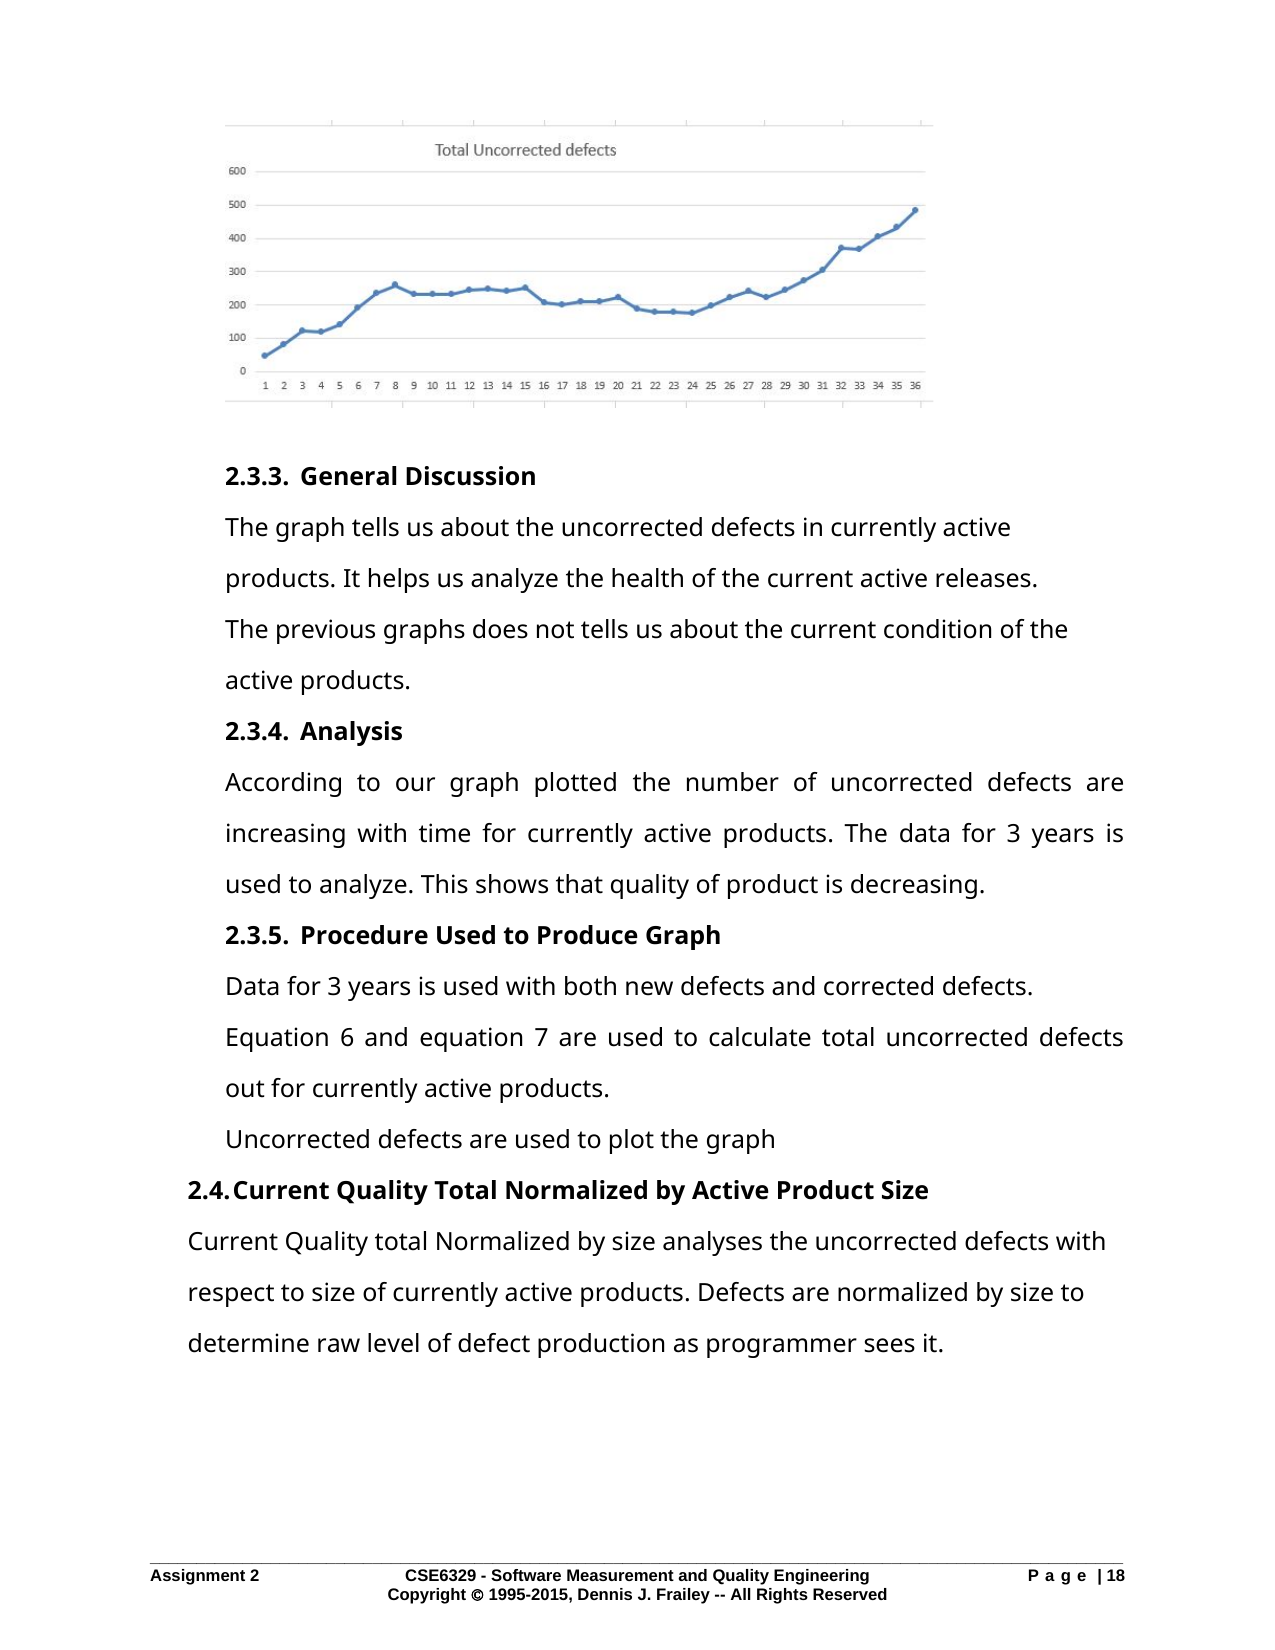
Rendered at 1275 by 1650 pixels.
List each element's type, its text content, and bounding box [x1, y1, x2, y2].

list Analysis [225, 713, 1125, 748]
picture [225, 120, 934, 408]
text The graph tells us about the uncorrected defects in currently active products. It helps us analyze the health of the current active releases. [225, 509, 1125, 594]
text Uncorrected defects are used to plot the graph [225, 1122, 1125, 1156]
text According to our graph plotted the number of uncorrected defects are increasing with time for currently active products. The data for 3 years is used to analyze. This shows that quality of product is decreasing. [225, 764, 1125, 901]
text Equation 6 and equation 7 are used to calculate total uncorrected defects out for currently active products. [225, 1020, 1125, 1105]
list Current Quality Total Normalized by Active Product Size [187, 1173, 1125, 1207]
text The previous graphs does not tells us about the current condition of the active products. [225, 611, 1125, 697]
list Procedure Used to Produce Graph [225, 918, 1125, 952]
list General Discussion [225, 458, 1125, 492]
text Data for 3 years is used with both new defects and corrected defects. [225, 969, 1125, 1003]
text Current Quality total Normalized by size analyses the uncorrected defects with respect to size of currently active products. Defects are normalized by size to determine raw level of defect production as programmer sees it. [187, 1224, 1125, 1360]
